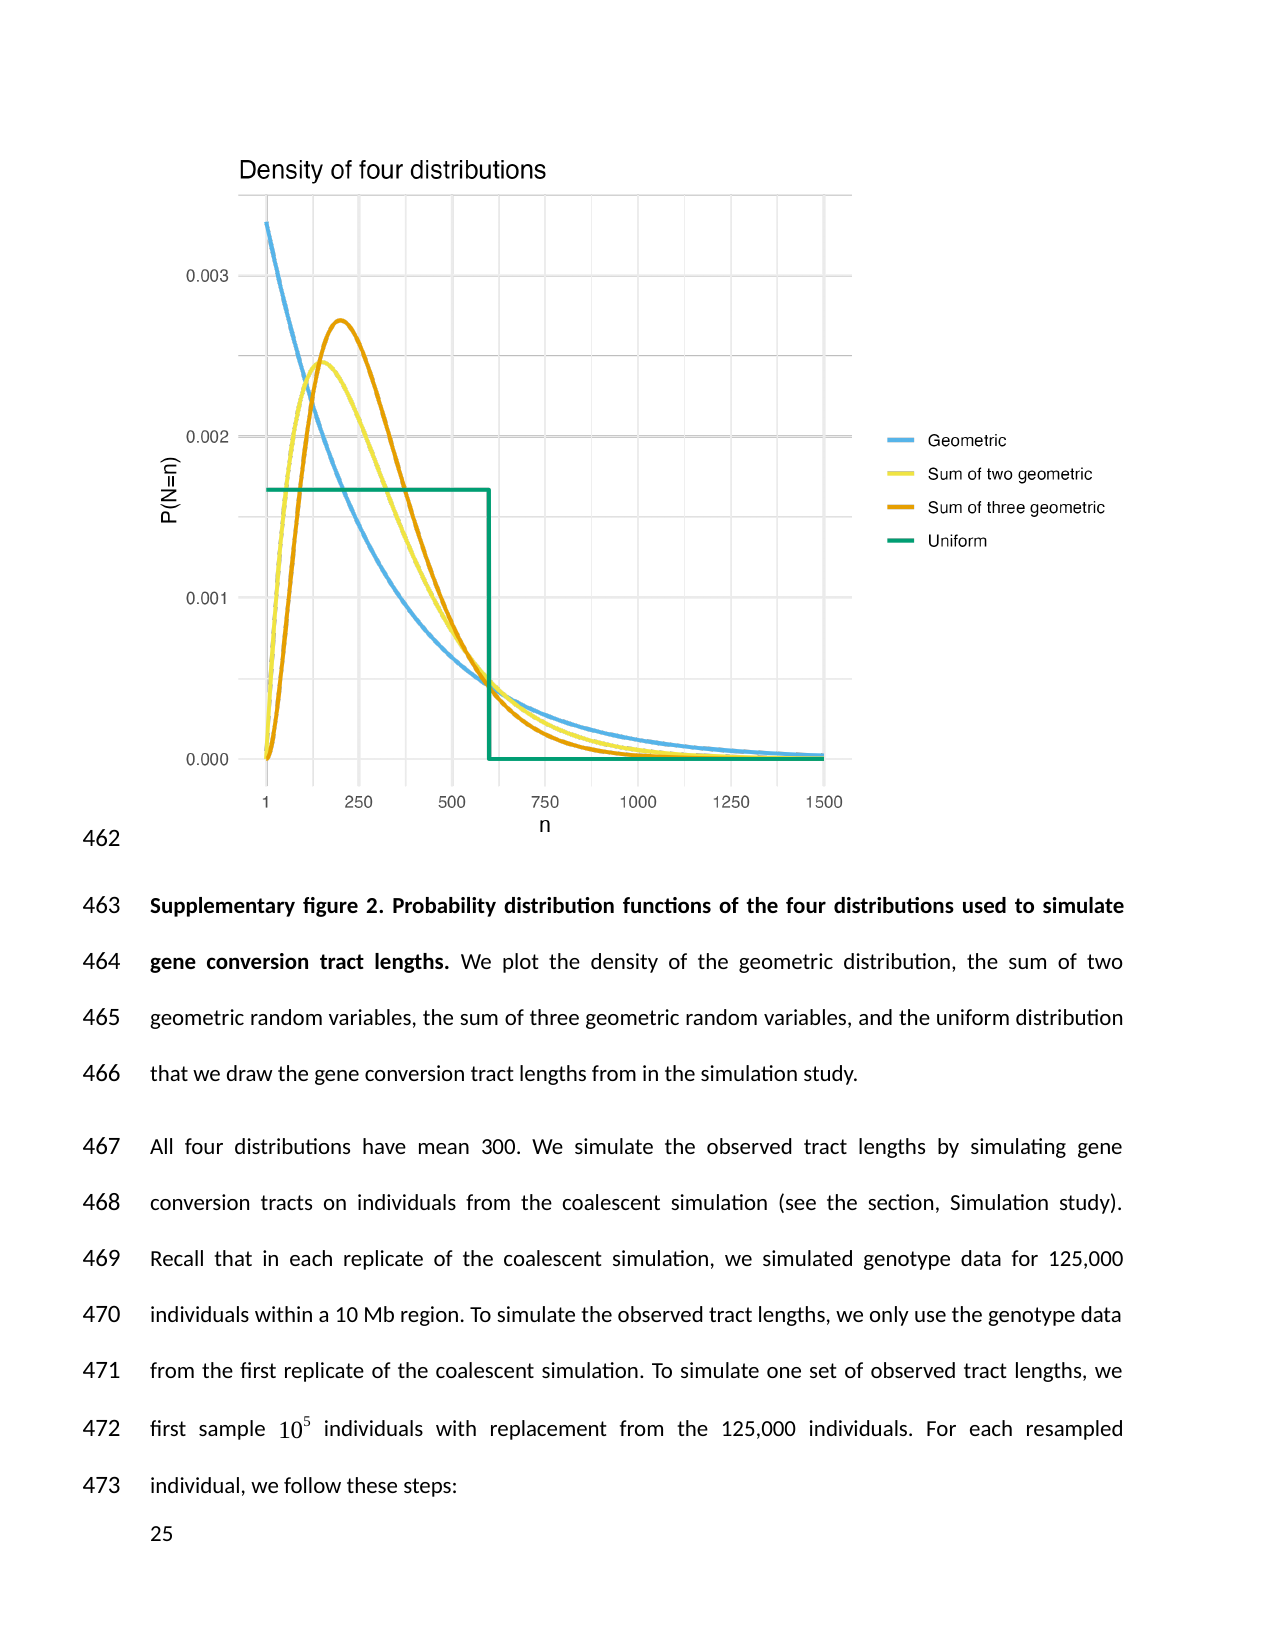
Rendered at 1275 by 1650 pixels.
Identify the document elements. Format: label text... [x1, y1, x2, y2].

picture [150, 150, 1125, 847]
text All four distributions have mean 300. We simulate the observed tract lengths by simulating gene conversion tracts on individuals from the coalescent simulation (see the section, Simulation study). Recall that in each replicate of the coalescent simulation, we simulated genotype data for 125,000 individuals within a 10 Mb region. To simulate the observed tract lengths, we only use the genotype data from the first replicate of the coalescent simulation. To simulate one set of observed tract lengths, we first sample individuals with replacement from the 125,000 individuals. For each resampled individual, we follow these steps: [150, 1132, 1125, 1499]
text Supplementary figure 2. Probability distribution functions of the four distributions used to simulate gene conversion tract lengths. We plot the density of the geometric distribution, the sum of two geometric random variables, the sum of three geometric random variables, and the uniform distribution that we draw the gene conversion tract lengths from in the simulation study. [150, 891, 1125, 1087]
